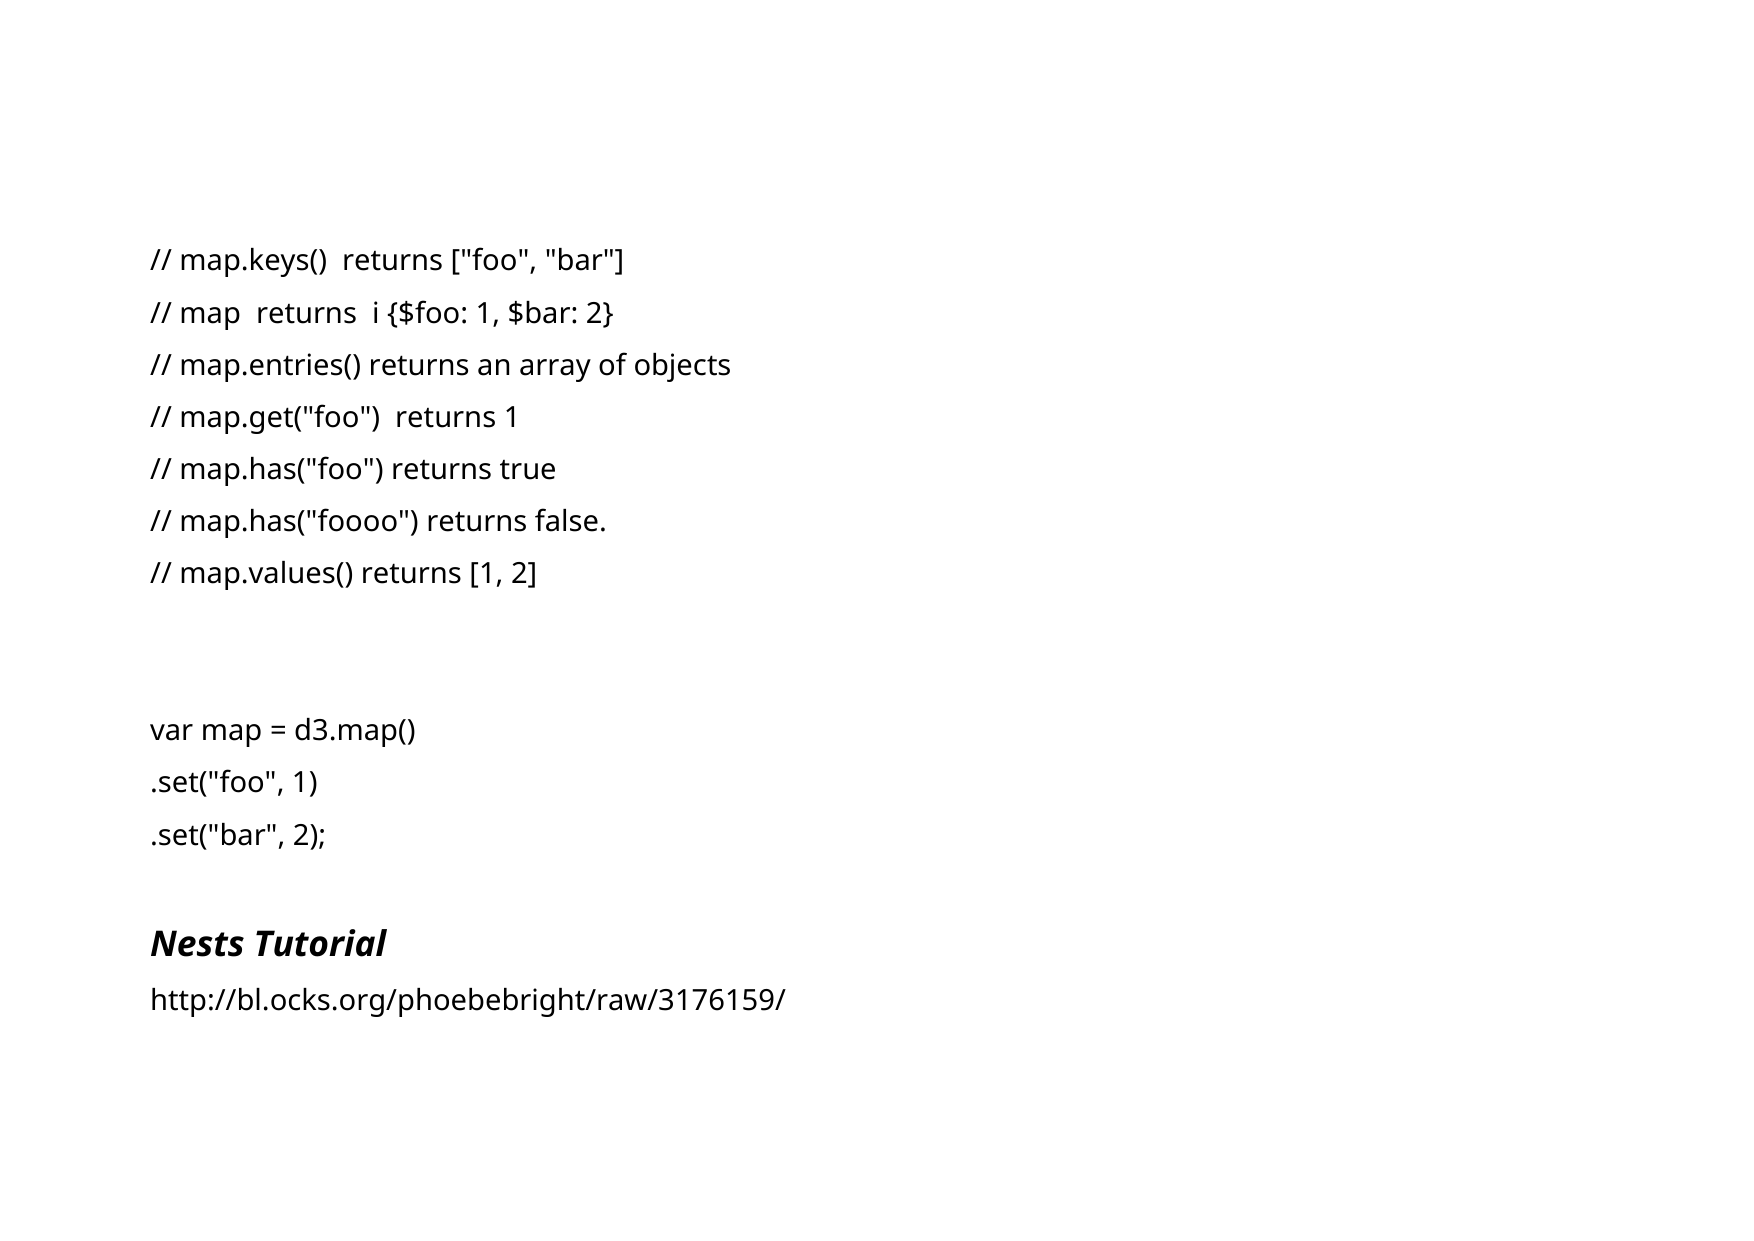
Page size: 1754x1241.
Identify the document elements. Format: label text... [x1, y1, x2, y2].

text // map.values() returns [1, 2] [150, 553, 1604, 592]
text // map.has("foooo") returns false. [150, 501, 1604, 540]
text // map returns i {$foo: 1, $bar: 2} [150, 292, 1604, 332]
text // map.entries() returns an array of objects [150, 344, 1604, 384]
text http://bl.ocks.org/phoebebright/raw/3176159/ [150, 979, 1604, 1018]
text Nests Tutorial [150, 918, 1604, 966]
text // map.get("foo") returns 1 [150, 396, 1604, 436]
text // map.keys() returns ["foo", "bar"] [150, 240, 1604, 279]
text var map = d3.map() [150, 709, 1604, 749]
text // map.has("foo") returns true [150, 448, 1604, 488]
text .set("foo", 1) [150, 762, 1604, 801]
text .set("bar", 2); [150, 814, 1604, 853]
